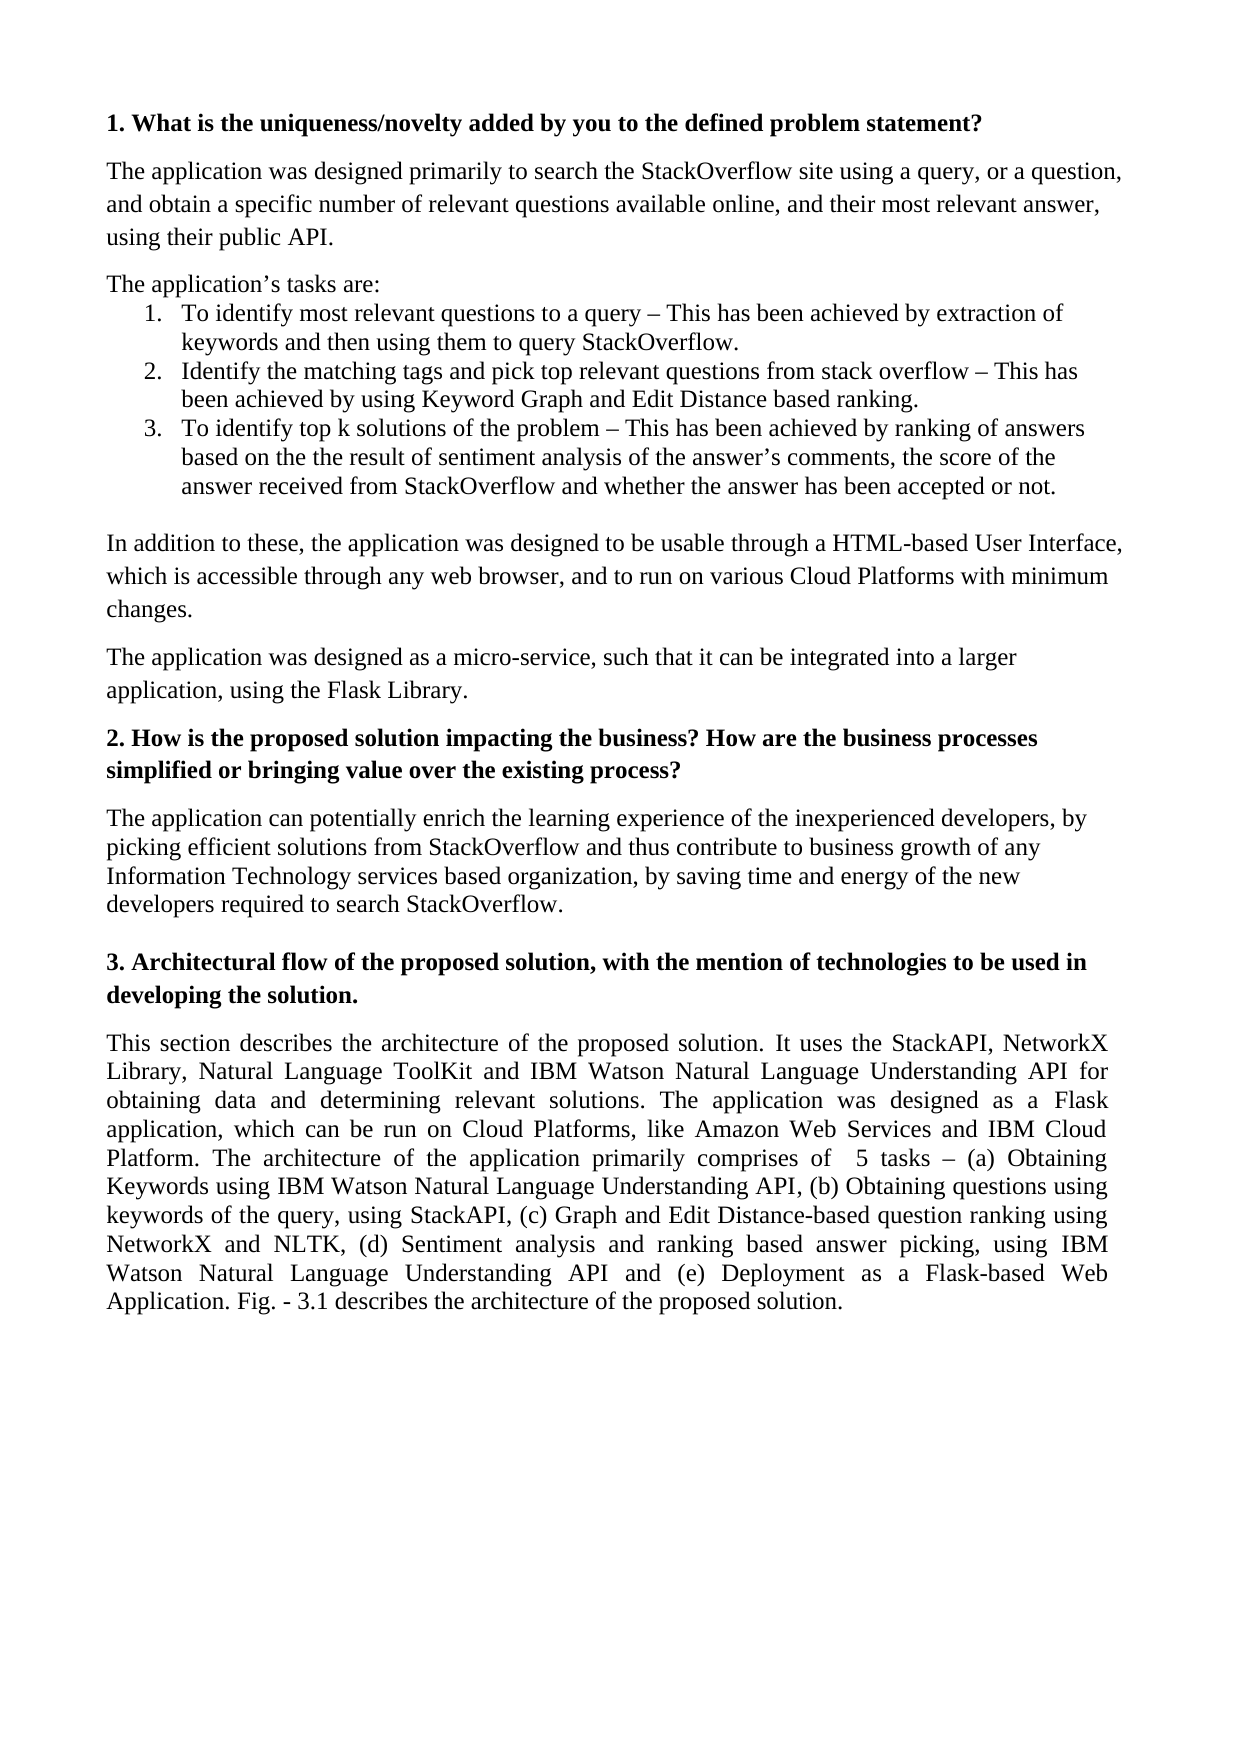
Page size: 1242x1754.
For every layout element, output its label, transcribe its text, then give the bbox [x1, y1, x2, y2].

list Identify the matching tags and pick top relevant questions from stack overflow – This has been achieved by using Keyword Graph and Edit Distance based ranking. [144, 356, 1131, 413]
list 2. How is the proposed solution impacting the business? How are the business processes simplified or bringing value over the existing process? [106, 723, 1131, 784]
list To identify top k solutions of the problem – This has been achieved by ranking of answers based on the the result of sentiment analysis of the answer’s comments, the score of the answer received from StackOverflow and whether the answer has been accepted or not. [144, 413, 1131, 499]
text The application was designed primarily to search the StackOverflow site using a query, or a question, and obtain a specific number of relevant questions available online, and their most relevant answer, using their public API. [106, 156, 1131, 251]
list To identify most relevant questions to a query – This has been achieved by extraction of keywords and then using them to query StackOverflow. [144, 298, 1131, 356]
text The application was designed as a micro-service, such that it can be integrated into a larger application, using the Flask Library. [106, 642, 1131, 704]
list 3. Architectural flow of the proposed solution, with the mention of technologies to be used in developing the solution. [106, 947, 1131, 1009]
text The application’s tasks are: [106, 269, 1131, 298]
list This section describes the architecture of the proposed solution. It uses the StackAPI, NetworkX Library, Natural Language ToolKit and IBM Watson Natural Language Understanding API for obtaining data and determining relevant solutions. The application was designed as a Flask application, which can be run on Cloud Platforms, like Amazon Web Services and IBM Cloud Platform. The architecture of the application primarily comprises of 5 tasks – (a) Obtaining Keywords using IBM Watson Natural Language Understanding API, (b) Obtaining questions using keywords of the query, using StackAPI, (c) Graph and Edit Distance-based question ranking using NetworkX and NLTK, (d) Sentiment analysis and ranking based answer picking, using IBM Watson Natural Language Understanding API and (e) Deployment as a Flask-based Web Application. Fig. - 3.1 describes the architecture of the proposed solution. [106, 1028, 1108, 1315]
text In addition to these, the application was designed to be usable through a HTML-based User Interface, which is accessible through any web browser, and to run on various Cloud Platforms with minimum changes. [106, 528, 1131, 623]
text 1. What is the uniqueness/novelty added by you to the defined problem statement? [106, 108, 1131, 137]
text The application can potentially enrich the learning experience of the inexperienced developers, by picking efficient solutions from StackOverflow and thus contribute to business growth of any Information Technology services based organization, by saving time and energy of the new developers required to search StackOverflow. [106, 803, 1131, 918]
